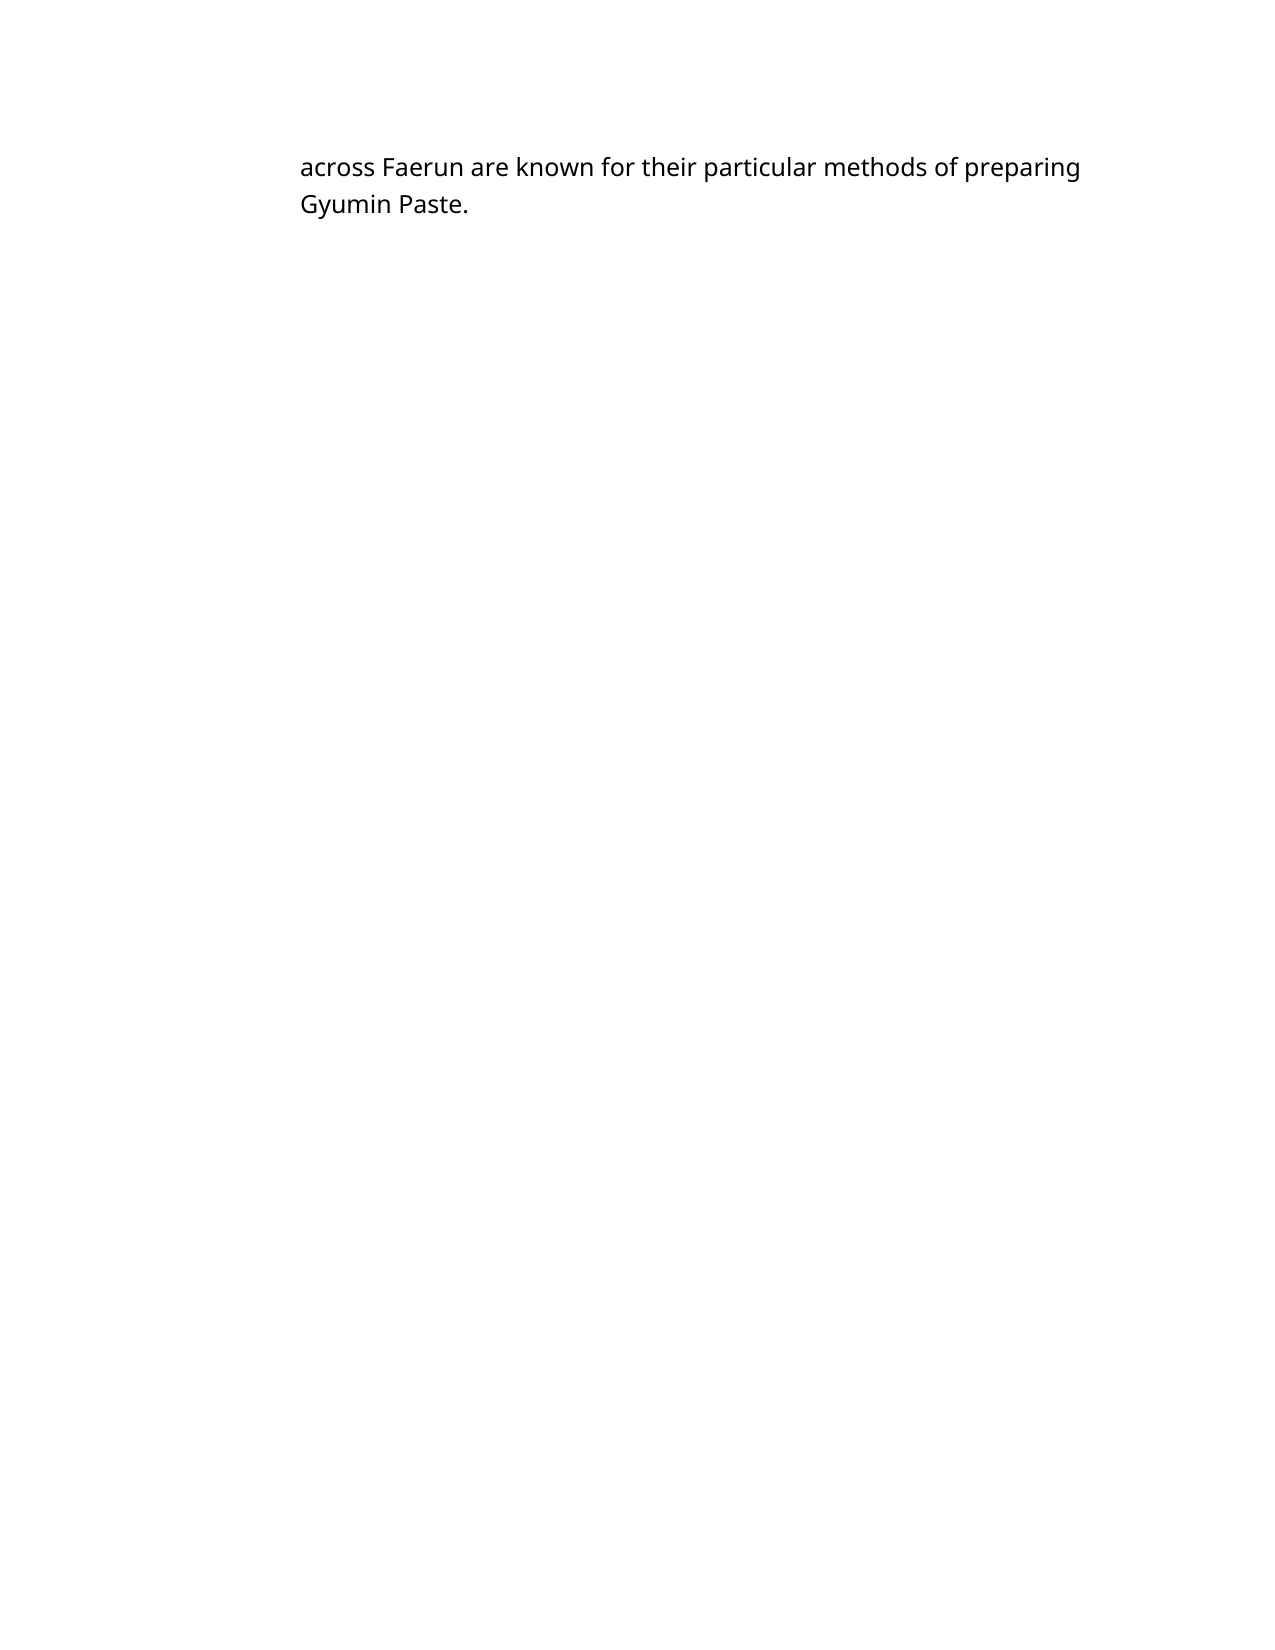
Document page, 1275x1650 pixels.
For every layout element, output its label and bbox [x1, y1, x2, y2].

list [262, 150, 1125, 221]
